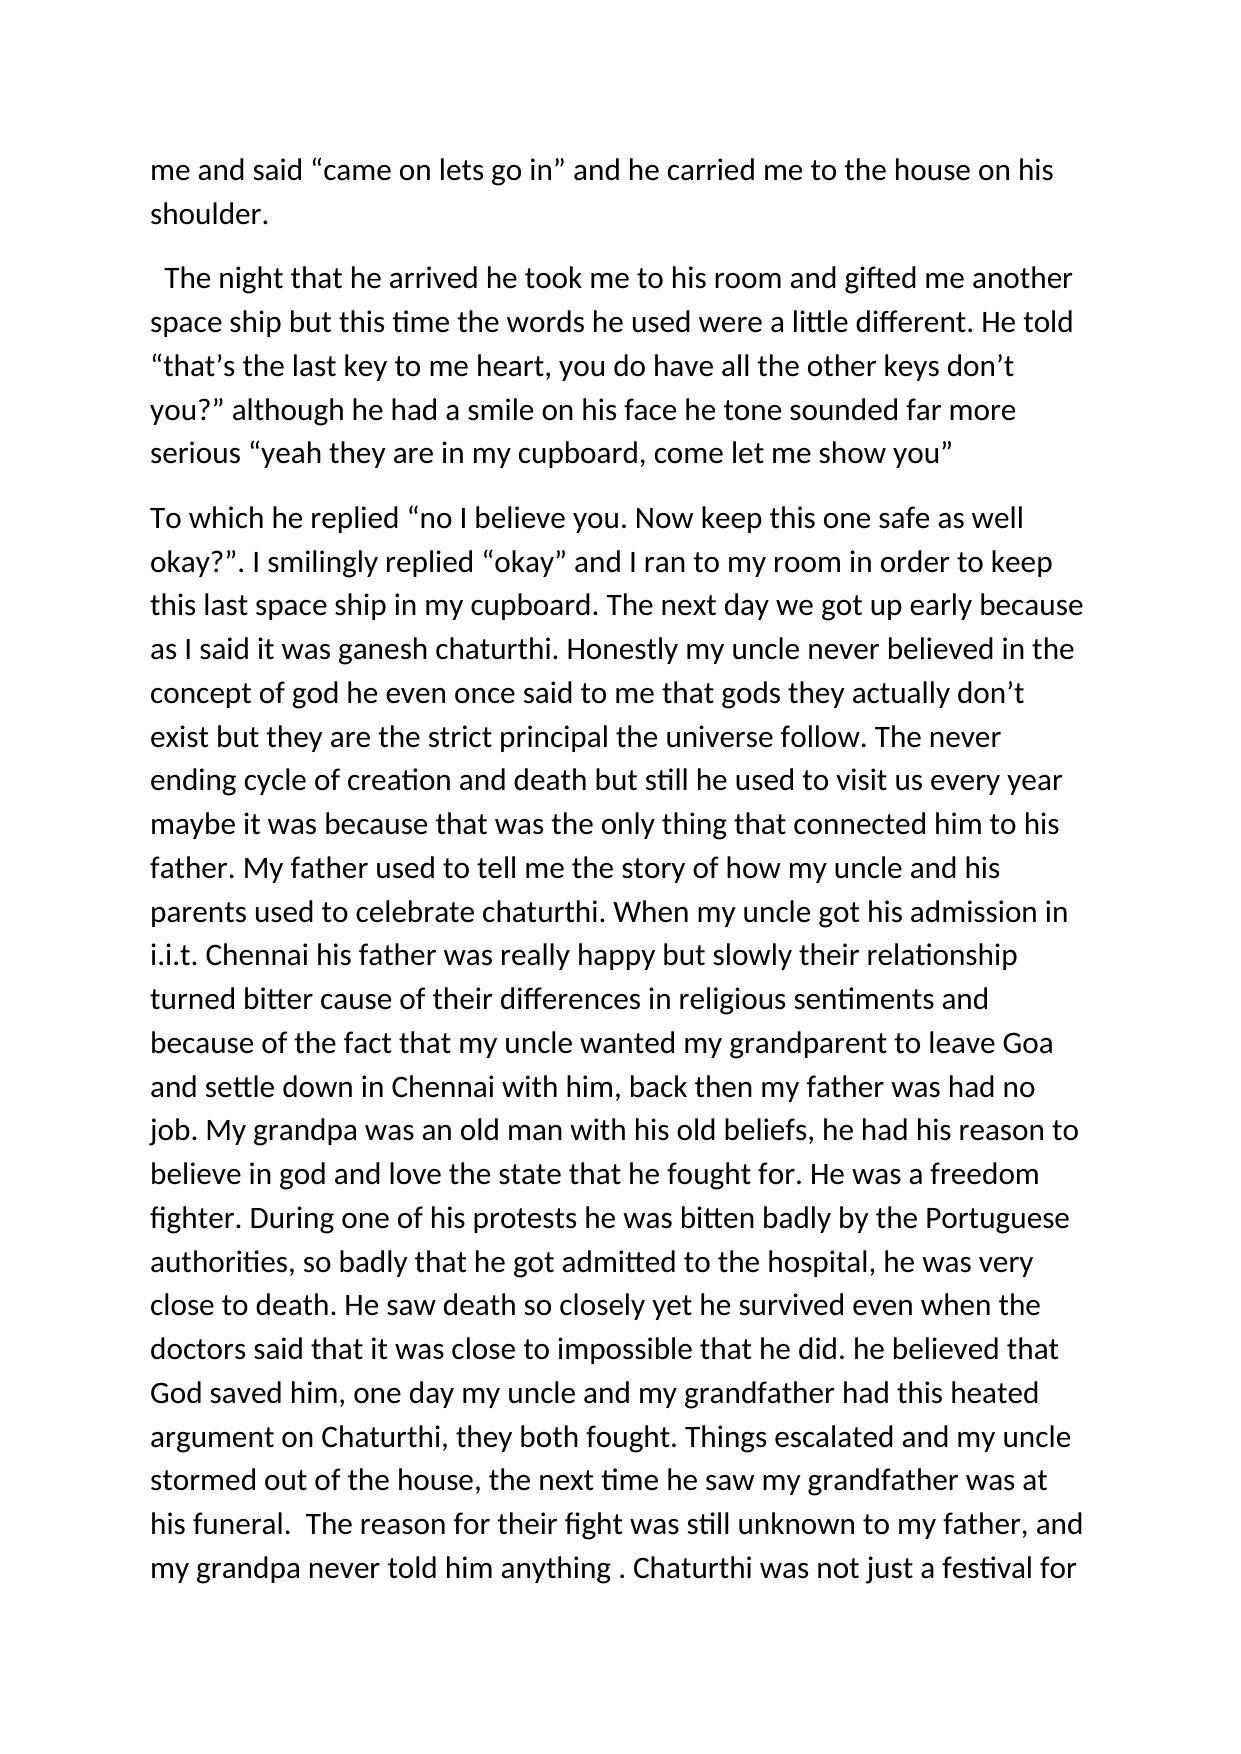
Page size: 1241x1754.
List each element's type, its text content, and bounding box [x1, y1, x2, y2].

text The night that he arrived he took me to his room and gifted me another space ship but this time the words he used were a little different. He told “that’s the last key to me heart, you do have all the other keys don’t you?” although he had a smile on his face he tone sounded far more serious “yeah they are in my cupboard, come let me show you” [150, 258, 1090, 471]
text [150, 150, 1090, 232]
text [150, 498, 1090, 1586]
